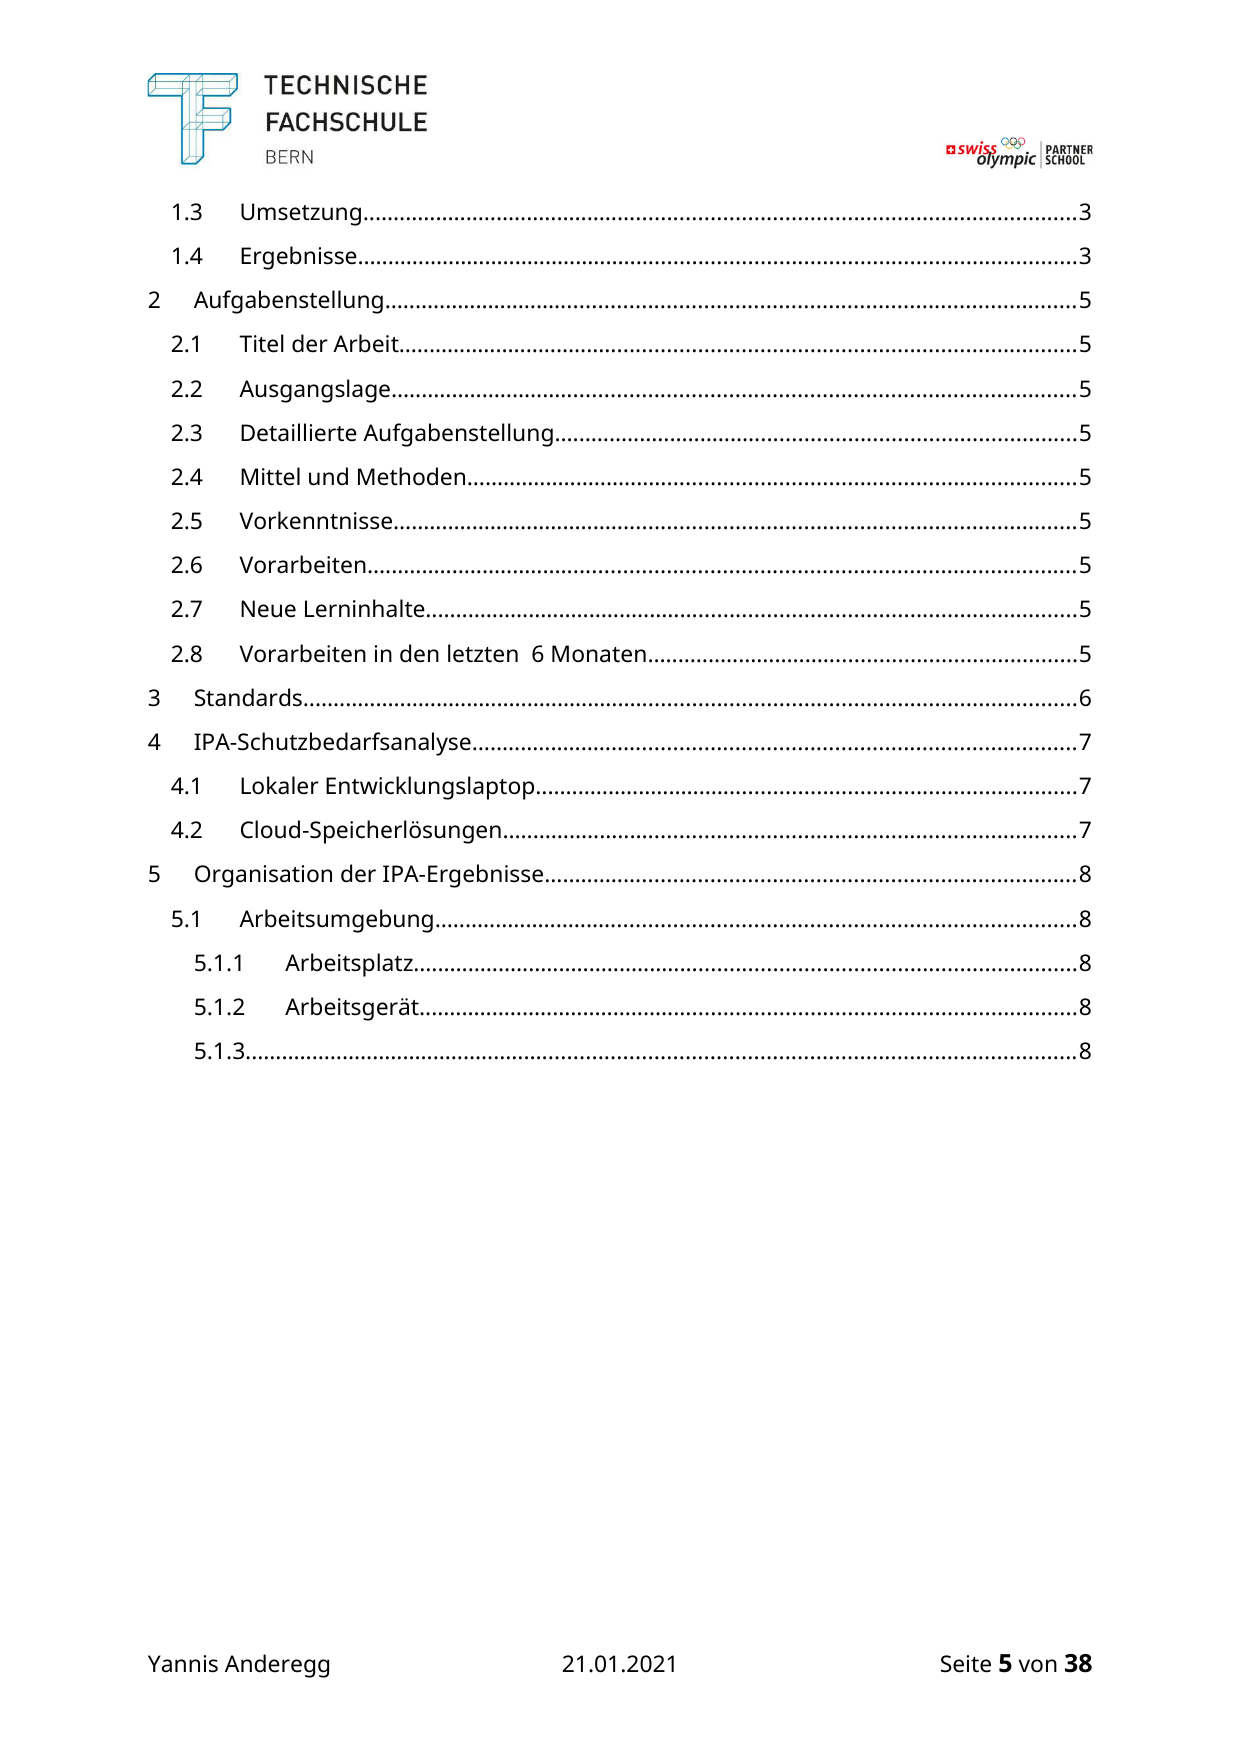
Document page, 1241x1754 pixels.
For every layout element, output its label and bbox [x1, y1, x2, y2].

picture [147, 73, 1093, 196]
